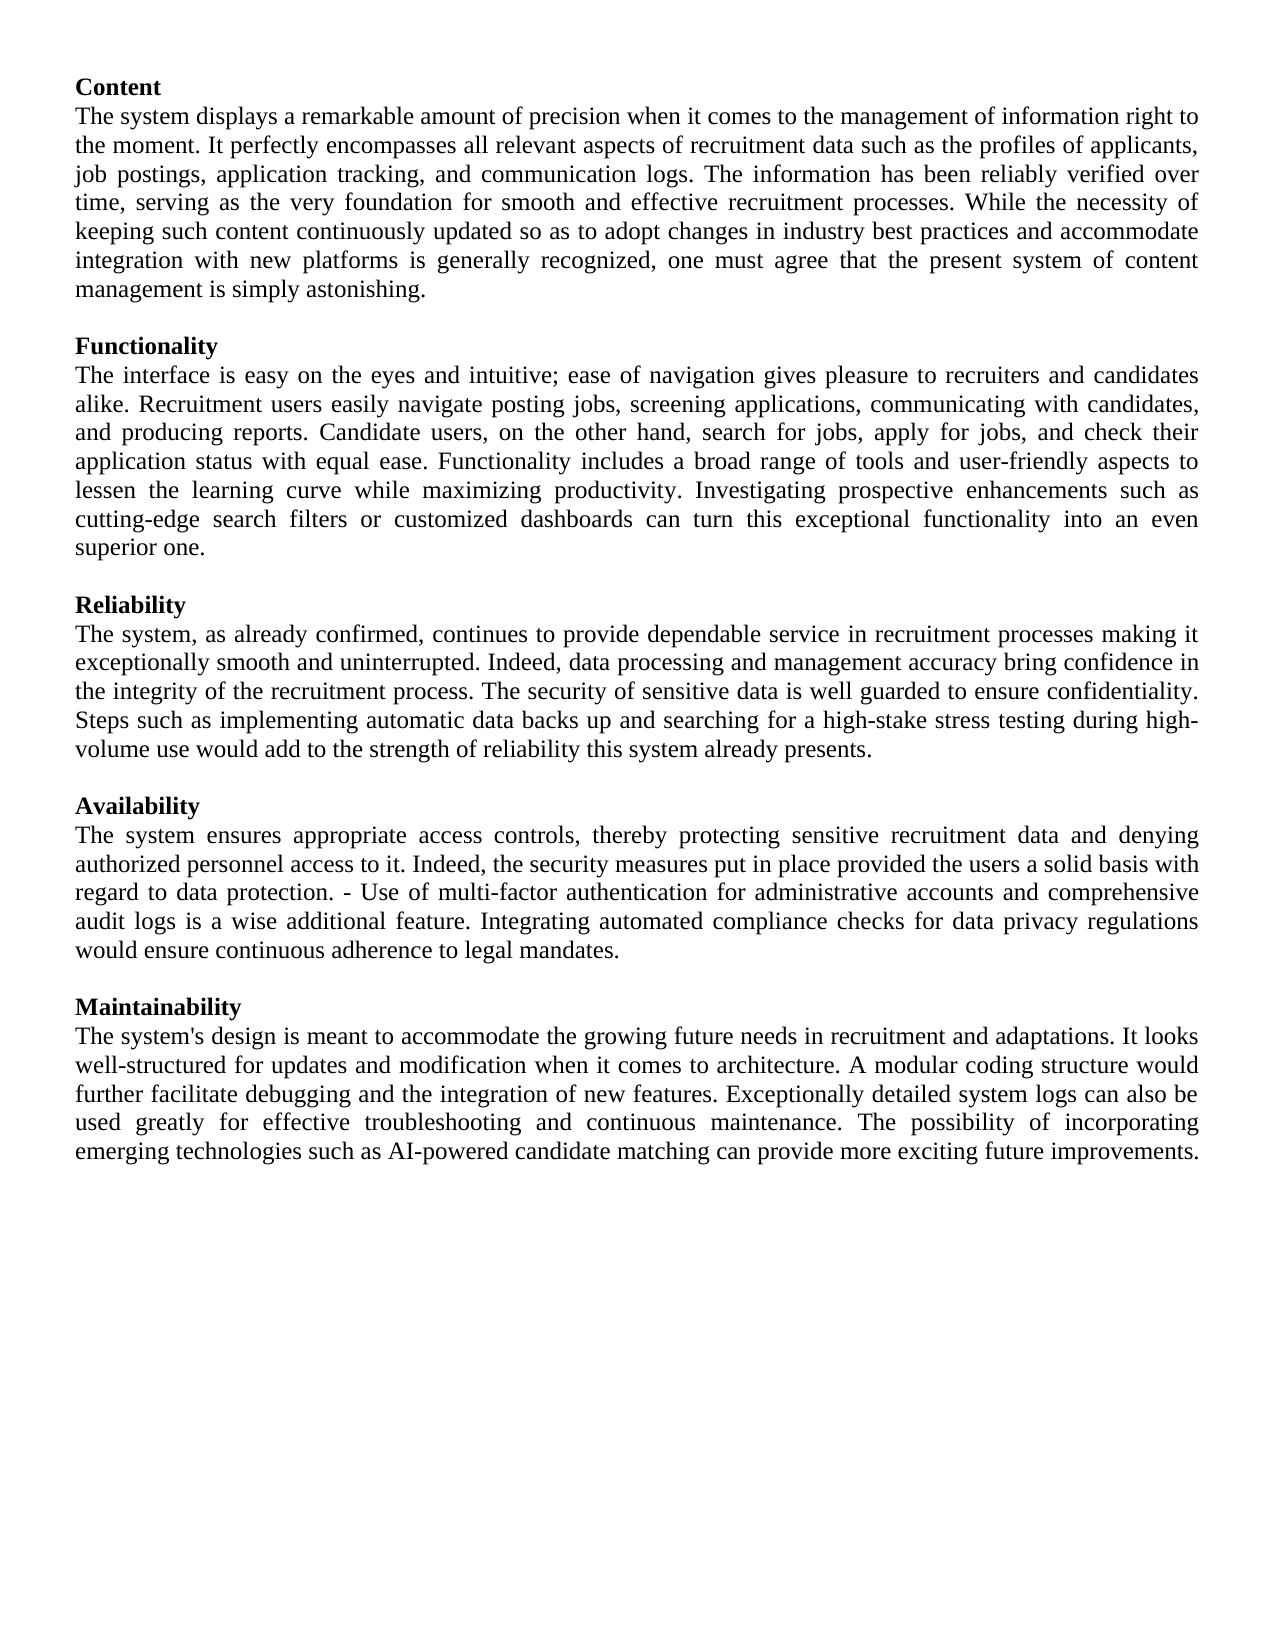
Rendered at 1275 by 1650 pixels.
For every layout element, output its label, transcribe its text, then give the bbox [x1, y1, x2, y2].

text The system displays a remarkable amount of precision when it comes to the management of information right to the moment. It perfectly encompasses all relevant aspects of recruitment data such as the profiles of applicants, job postings, application tracking, and communication logs. The information has been reliably verified over time, serving as the very foundation for smooth and effective recruitment processes. While the necessity of keeping such content continuously updated so as to adopt changes in industry best practices and accommodate integration with new platforms is generally recognized, one must agree that the present system of content management is simply astonishing. [75, 101, 1200, 302]
text Reliability [75, 590, 1200, 619]
text The system ensures appropriate access controls, thereby protecting sensitive recruitment data and denying authorized personnel access to it. Indeed, the security measures put in place provided the users a solid basis with regard to data protection. - Use of multi-factor authentication for administrative accounts and comprehensive audit logs is a wise additional feature. Integrating automated compliance checks for data privacy regulations would ensure continuous adherence to legal mandates. [75, 820, 1200, 964]
text The system, as already confirmed, continues to provide dependable service in recruitment processes making it exceptionally smooth and uninterrupted. Indeed, data processing and management accuracy bring confidence in the integrity of the recruitment process. The security of sensitive data is well guarded to ensure confidentiality. Steps such as implementing automatic data backs up and searching for a high-stake stress testing during high-volume use would add to the strength of reliability this system already presents. [75, 619, 1200, 762]
text The system's design is meant to accommodate the growing future needs in recruitment and adaptations. It looks well-structured for updates and modification when it comes to architecture. A modular coding structure would further facilitate debugging and the integration of new features. Exceptionally detailed system logs can also be used greatly for effective troubleshooting and continuous maintenance. The possibility of incorporating emerging technologies such as AI-powered candidate matching can provide more exciting future improvements. [75, 1021, 1200, 1193]
text The interface is easy on the eyes and intuitive; ease of navigation gives pleasure to recruiters and candidates alike. Recruitment users easily navigate posting jobs, screening applications, communicating with candidates, and producing reports. Candidate users, on the other hand, search for jobs, apply for jobs, and check their application status with equal ease. Functionality includes a broad range of tools and user-friendly aspects to lessen the learning curve while maximizing productivity. Investigating prospective enhancements such as cutting-edge search filters or customized dashboards can turn this exceptional functionality into an even superior one. [75, 360, 1200, 561]
text Availability [75, 791, 1200, 820]
text Functionality [75, 331, 1200, 360]
text Content [75, 72, 1200, 101]
text Maintainability [75, 992, 1200, 1021]
